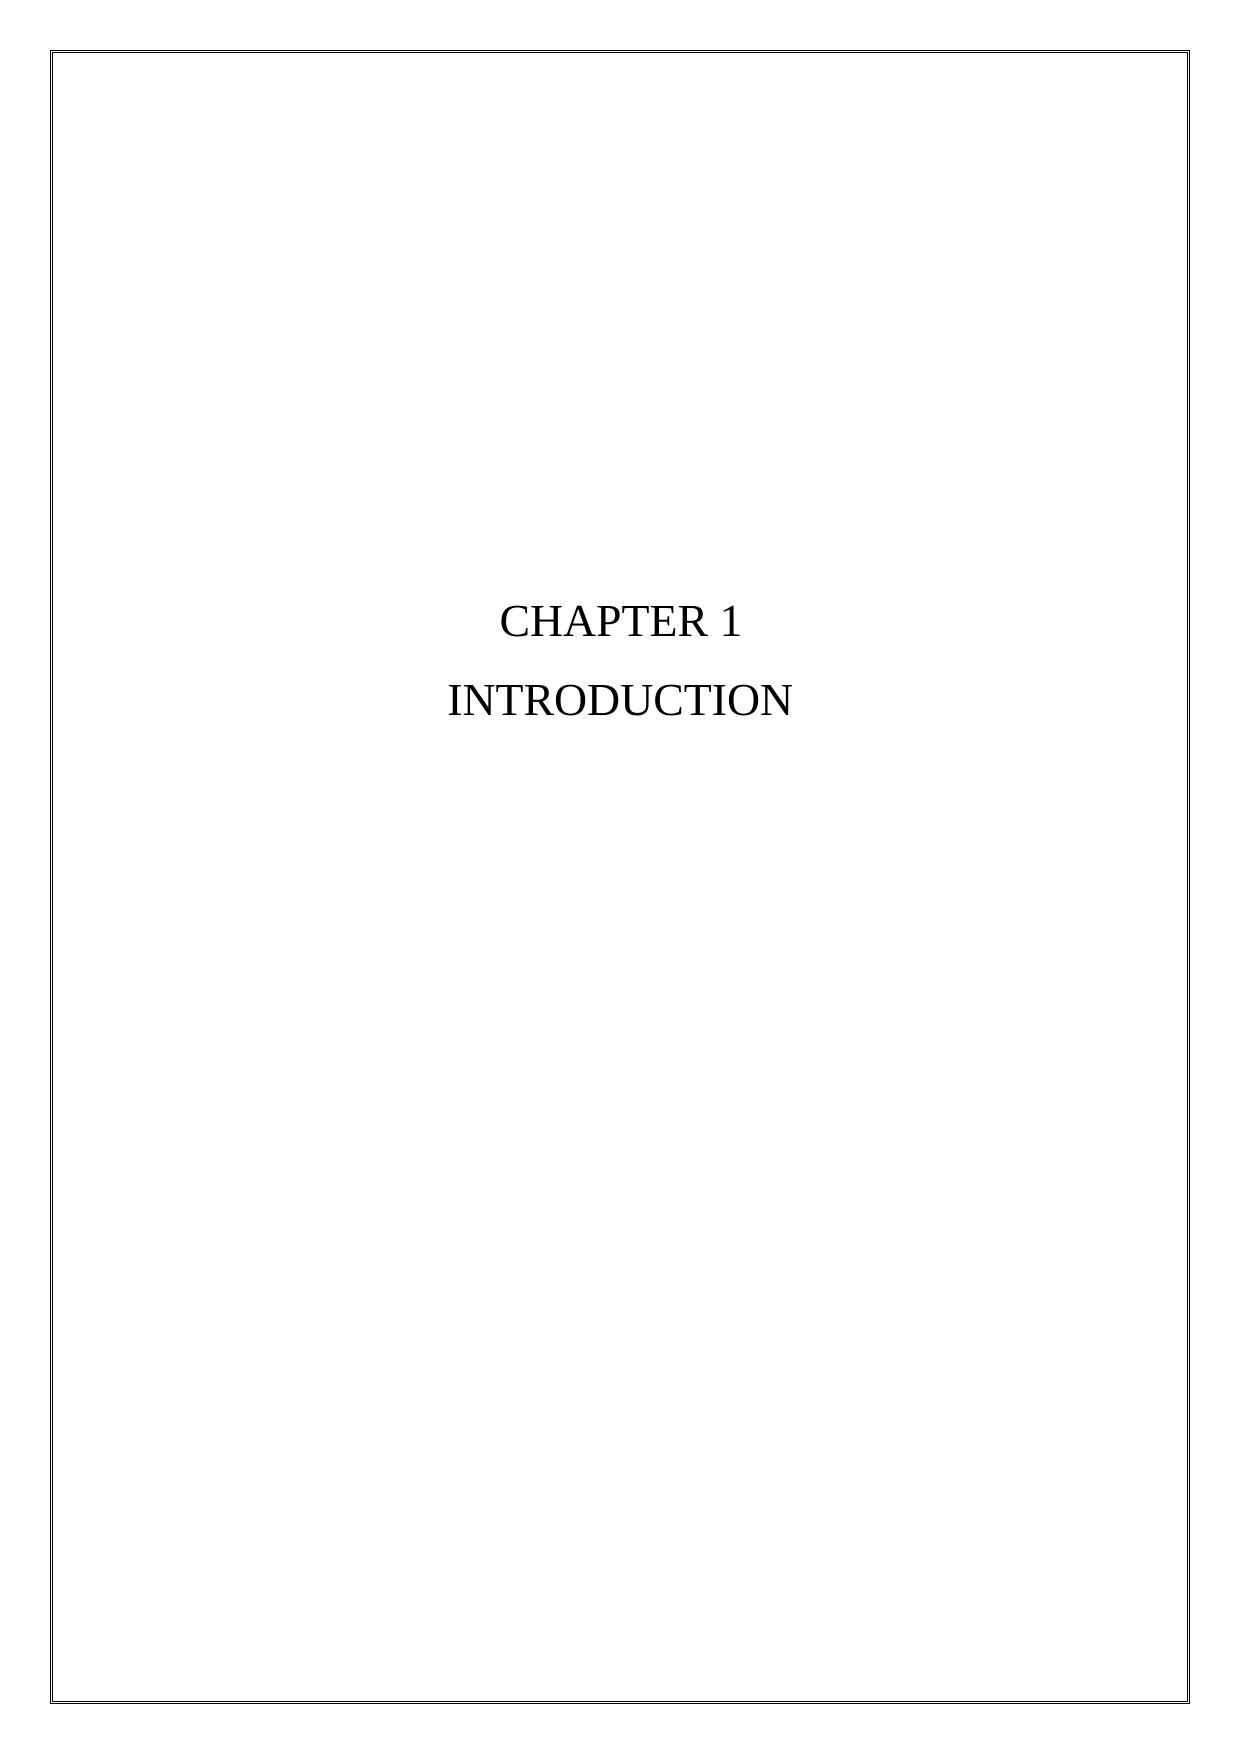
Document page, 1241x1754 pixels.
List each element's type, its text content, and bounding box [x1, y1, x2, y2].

text CHAPTER 1 [150, 593, 759, 646]
text INTRODUCTION [150, 672, 1090, 725]
